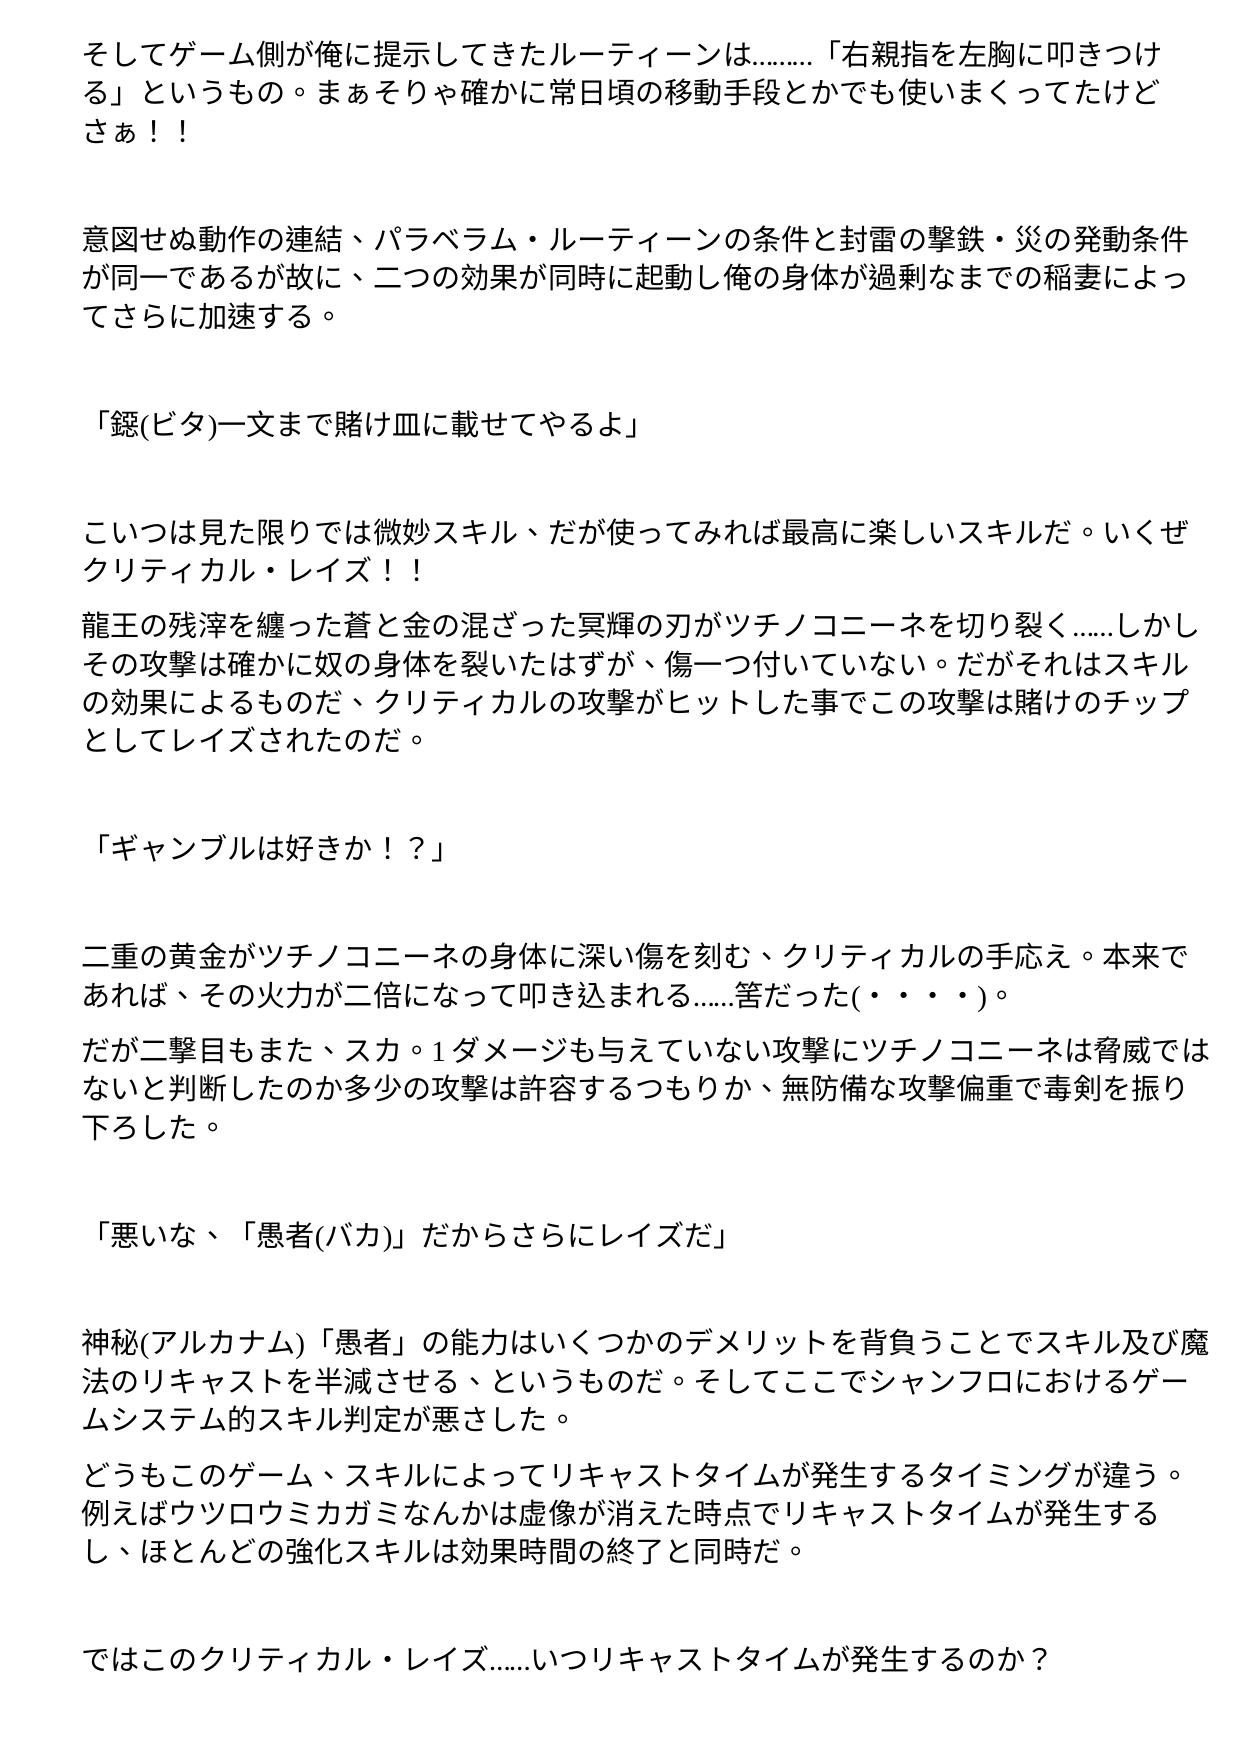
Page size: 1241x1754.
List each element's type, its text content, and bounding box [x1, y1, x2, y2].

text どうもこのゲーム、スキルによってリキャストタイムが発生するタイミングが違う。例えばウツロウミカガミなんかは虚像が消えた時点でリキャストタイムが発生するし、ほとんどの強化スキルは効果時間の終了と同時だ。 [81, 1458, 1215, 1570]
text そしてゲーム側が俺に提示してきたルーティーンは………「右親指を左胸に叩きつける」というもの。まぁそりゃ確かに常日頃の移動手段とかでも使いまくってたけどさぁ！！ [81, 37, 1215, 150]
text ではこのクリティカル・レイズ……いつリキャストタイムが発生するのか？ [81, 1642, 1215, 1678]
text 龍王の残滓を纏った蒼と金の混ざった冥輝の刃がツチノコニーネを切り裂く……しかしその攻撃は確かに奴の身体を裂いたはずが、傷一つ付いていない。だがそれはスキルの効果によるものだ、クリティカルの攻撃がヒットした事でこの攻撃は賭けのチップとしてレイズされたのだ。 [81, 608, 1215, 759]
text だが二撃目もまた、スカ。1ダメージも与えていない攻撃にツチノコニーネは脅威ではないと判断したのか多少の攻撃は許容するつもりか、無防備な攻撃偏重で毒剣を振り下ろした。 [81, 1033, 1215, 1145]
text 「悪いな、「愚者(バカ)」だからさらにレイズだ」 [81, 1218, 1215, 1253]
text 意図せぬ動作の連結、パラベラム・ルーティーンの条件と封雷の撃鉄・災の発動条件が同一であるが故に、二つの効果が同時に起動し俺の身体が過剰なまでの稲妻によってさらに加速する。 [81, 222, 1215, 334]
text 二重の黄金がツチノコニーネの身体に深い傷を刻む、クリティカルの手応え。本来であれば、その火力が二倍になって叩き込まれる……筈だった(・・・・)。 [81, 939, 1215, 1013]
text 「鐚(ビタ)一文まで賭け皿に載せてやるよ」 [81, 407, 1215, 442]
text 神秘(アルカナム)「愚者」の能力はいくつかのデメリットを背負うことでスキル及び魔法のリキャストを半減させる、というものだ。そしてここでシャンフロにおけるゲームシステム的スキル判定が悪さした。 [81, 1326, 1215, 1438]
text こいつは見た限りでは微妙スキル、だが使ってみれば最高に楽しいスキルだ。いくぜクリティカル・レイズ！！ [81, 515, 1215, 589]
text 「ギャンブルは好きか！？」 [81, 831, 1215, 867]
